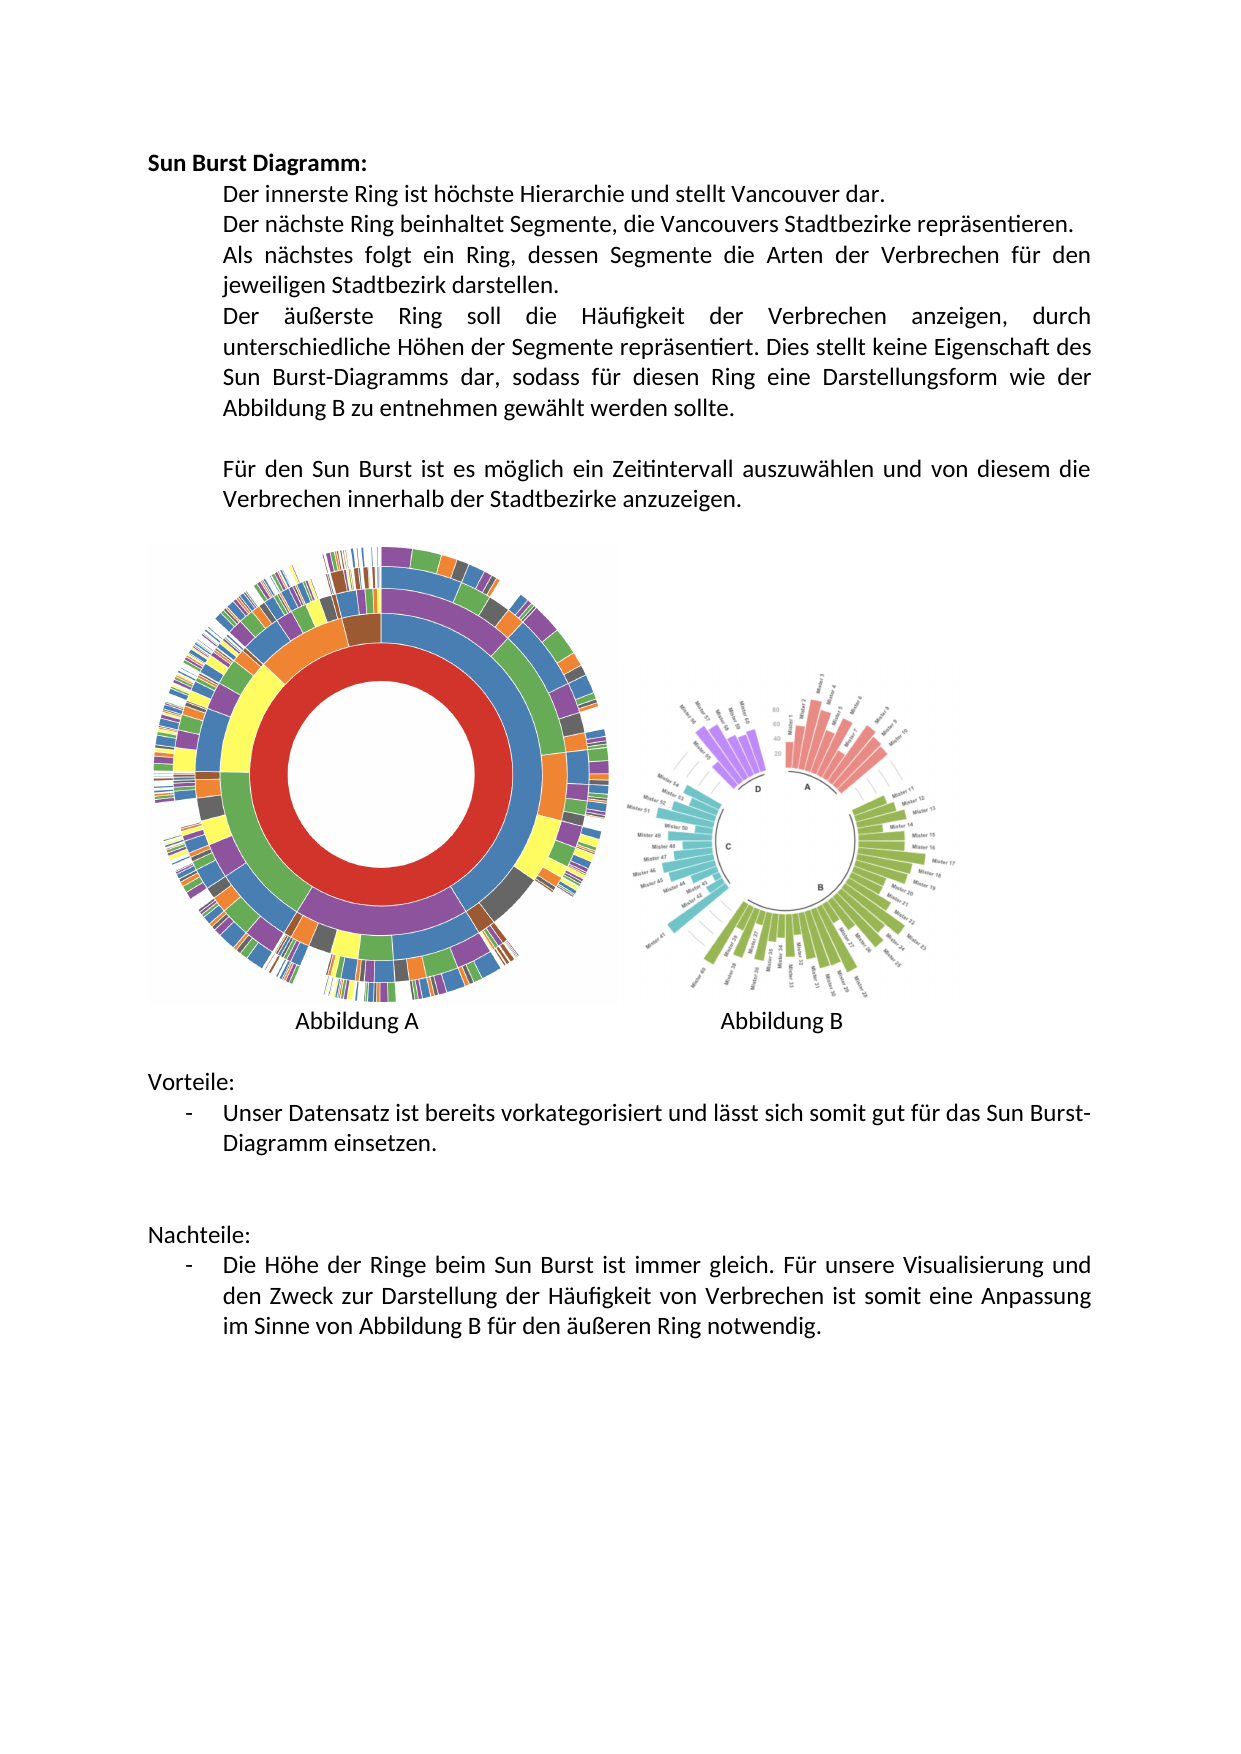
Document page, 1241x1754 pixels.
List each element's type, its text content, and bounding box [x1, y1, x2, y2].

list Die Höhe der Ringe beim Sun Burst ist immer gleich. Für unsere Visualisierung und den Zweck zur Darstellung der Häufigkeit von Verbrechen ist somit eine Anpassung im Sinne von Abbildung B für den äußeren Ring notwendig. [185, 1249, 1093, 1341]
list Unser Datensatz ist bereits vorkategorisiert und lässt sich somit gut für das Sun Burst-Diagramm einsetzen. [185, 1097, 1093, 1158]
list Der äußerste Ring soll die Häufigkeit der Verbrechen anzeigen, durch unterschiedliche Höhen der Segmente repräsentiert. Dies stellt keine Eigenschaft des Sun Burst-Diagramms dar, sodass für diesen Ring eine Darstellungsform wie der Abbildung B zu entnehmen gewählt werden sollte. [223, 300, 1093, 422]
text Abbildung A Abbildung B [221, 1005, 1093, 1036]
text Sun Burst Diagramm: [148, 148, 1093, 178]
text Vorteile: [148, 1066, 1093, 1097]
text Nachteile: [148, 1219, 1093, 1249]
list Der innerste Ring ist höchste Hierarchie und stellt Vancouver dar. [223, 178, 1093, 209]
list Für den Sun Burst ist es möglich ein Zeitintervall auszuwählen und von diesem die Verbrechen innerhalb der Stadtbezirke anzuzeigen. [223, 453, 1093, 514]
list Der nächste Ring beinhaltet Segmente, die Vancouvers Stadtbezirke repräsentieren. [223, 209, 1093, 239]
list Als nächstes folgt ein Ring, dessen Segmente die Arten der Verbrechen für den jeweiligen Stadtbezirk darstellen. [223, 239, 1093, 300]
picture [147, 544, 966, 1006]
